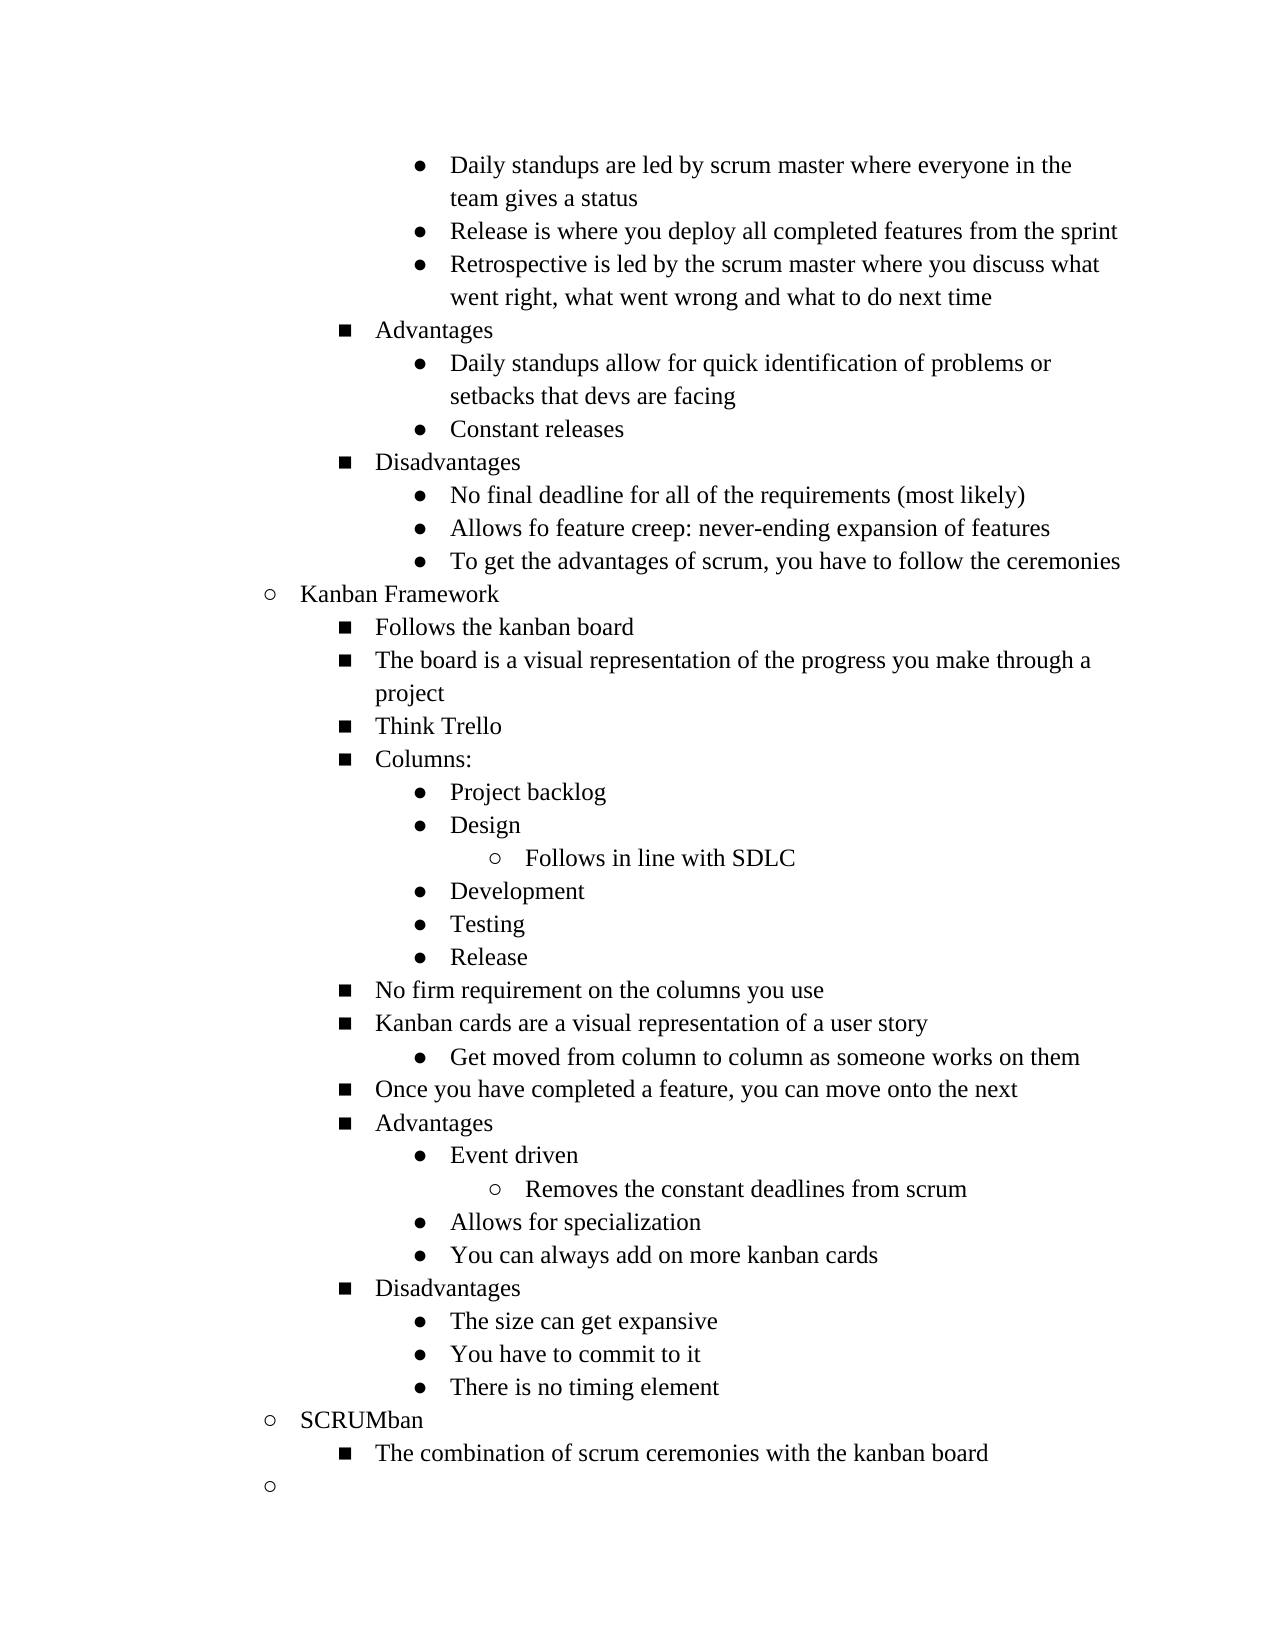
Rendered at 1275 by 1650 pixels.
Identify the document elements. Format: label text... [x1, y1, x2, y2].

list Event driven [412, 1141, 1125, 1169]
list Columns: [337, 744, 1125, 773]
list Kanban cards are a visual representation of a user story [337, 1008, 1125, 1037]
list You can always add on more kanban cards [412, 1240, 1125, 1268]
list Project backlog [412, 777, 1125, 806]
list Daily standups allow for quick identification of problems or setbacks that devs are facing [412, 348, 1125, 410]
list Development [412, 876, 1125, 905]
list Advantages [337, 1108, 1125, 1136]
list Kanban Framework [262, 579, 1125, 608]
list Design [412, 810, 1125, 839]
list Once you have completed a feature, you can move onto the next [337, 1074, 1125, 1103]
list To get the advantages of scrum, you have to follow the ceremonies [412, 546, 1125, 575]
list Daily standups are led by scrum master where everyone in the team gives a status [412, 150, 1125, 212]
list Constant releases [412, 414, 1125, 443]
list Allows for specialization [412, 1207, 1125, 1235]
list Release is where you deploy all completed features from the sprint [412, 216, 1125, 245]
list SCRUMban [262, 1405, 1125, 1433]
list Get moved from column to column as someone works on them [412, 1042, 1125, 1070]
list Release [412, 942, 1125, 971]
list No final deadline for all of the requirements (most likely) [412, 480, 1125, 509]
list The size can get expansive [412, 1306, 1125, 1334]
list No firm requirement on the columns you use [337, 976, 1125, 1004]
list Retrospective is led by the scrum master where you discuss what went right, what went wrong and what to do next time [412, 249, 1125, 311]
list The board is a visual representation of the progress you make through a project [337, 645, 1125, 707]
list Disadvantages [337, 1273, 1125, 1301]
list Allows fo feature creep: never-ending expansion of features [412, 513, 1125, 542]
list You have to commit to it [412, 1339, 1125, 1367]
list There is no timing element [412, 1372, 1125, 1401]
list Advantages [337, 315, 1125, 344]
list Think Trello [337, 711, 1125, 740]
list Follows the kanban board [337, 612, 1125, 641]
list Testing [412, 909, 1125, 938]
list Follows in line with SDLC [487, 843, 1125, 872]
list The combination of scrum ceremonies with the kanban board [337, 1438, 1125, 1467]
list Disadvantages [337, 447, 1125, 476]
list Removes the constant deadlines from scrum [487, 1174, 1125, 1202]
